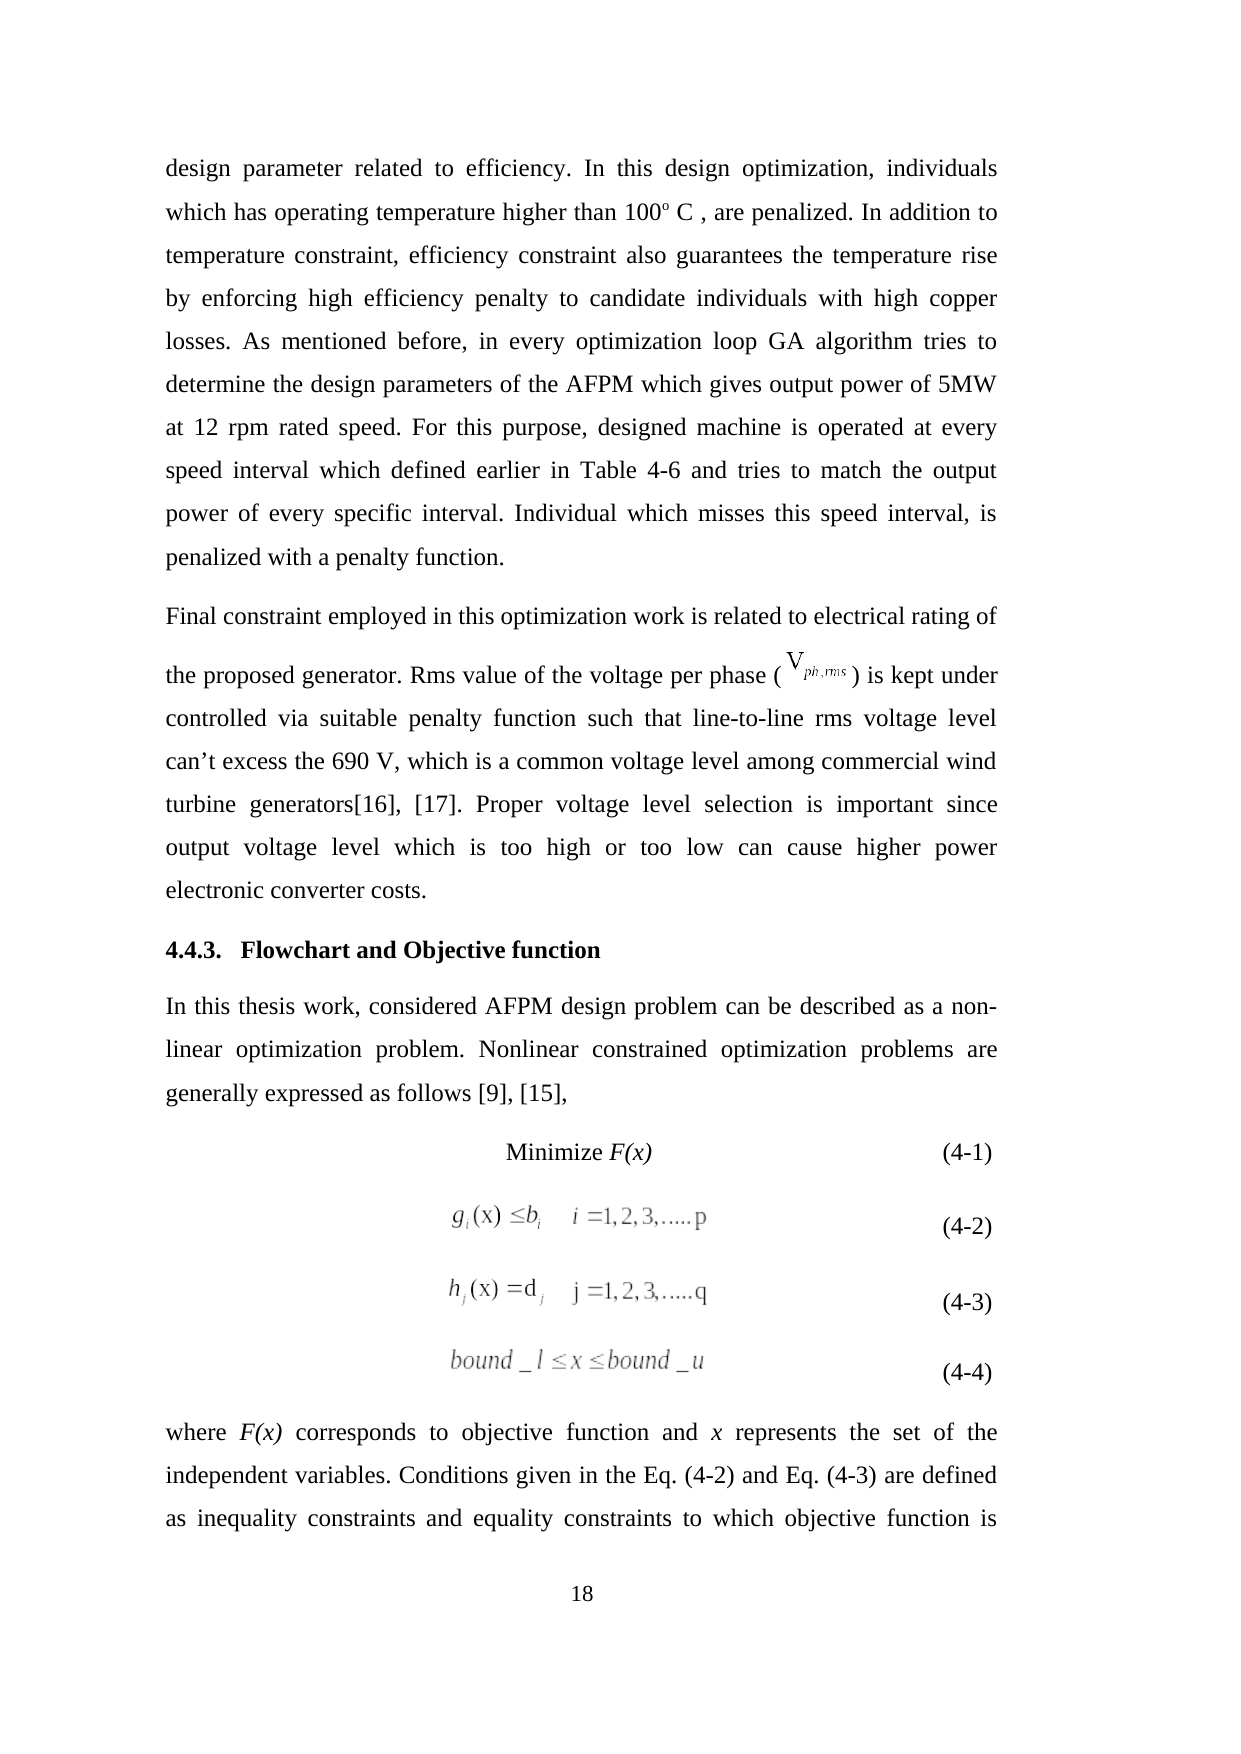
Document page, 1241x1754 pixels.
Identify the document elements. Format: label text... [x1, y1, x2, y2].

text (4-3) [165, 1271, 998, 1315]
text (4-4) [165, 1346, 998, 1386]
subtitle Flowchart and Objective function [165, 935, 998, 964]
text (4-2) [165, 1197, 998, 1240]
text In this thesis work, considered AFPM design problem can be described as a non-linear optimization problem. Nonlinear constrained optimization problems are generally expressed as follows [9], [15], [165, 991, 998, 1106]
text Final constraint employed in this optimization work is related to electrical rating of the proposed generator. Rms value of the voltage per phase () is kept under controlled via suitable penalty function such that line-to-line rms voltage level can’t excess the 690 V, which is a common voltage level among commercial wind turbine generators[16], [17]. Proper voltage level selection is important since output voltage level which is too high or too low can cause higher power electronic converter costs. [165, 601, 998, 904]
text Minimize F(x) (4-1) [165, 1137, 998, 1166]
